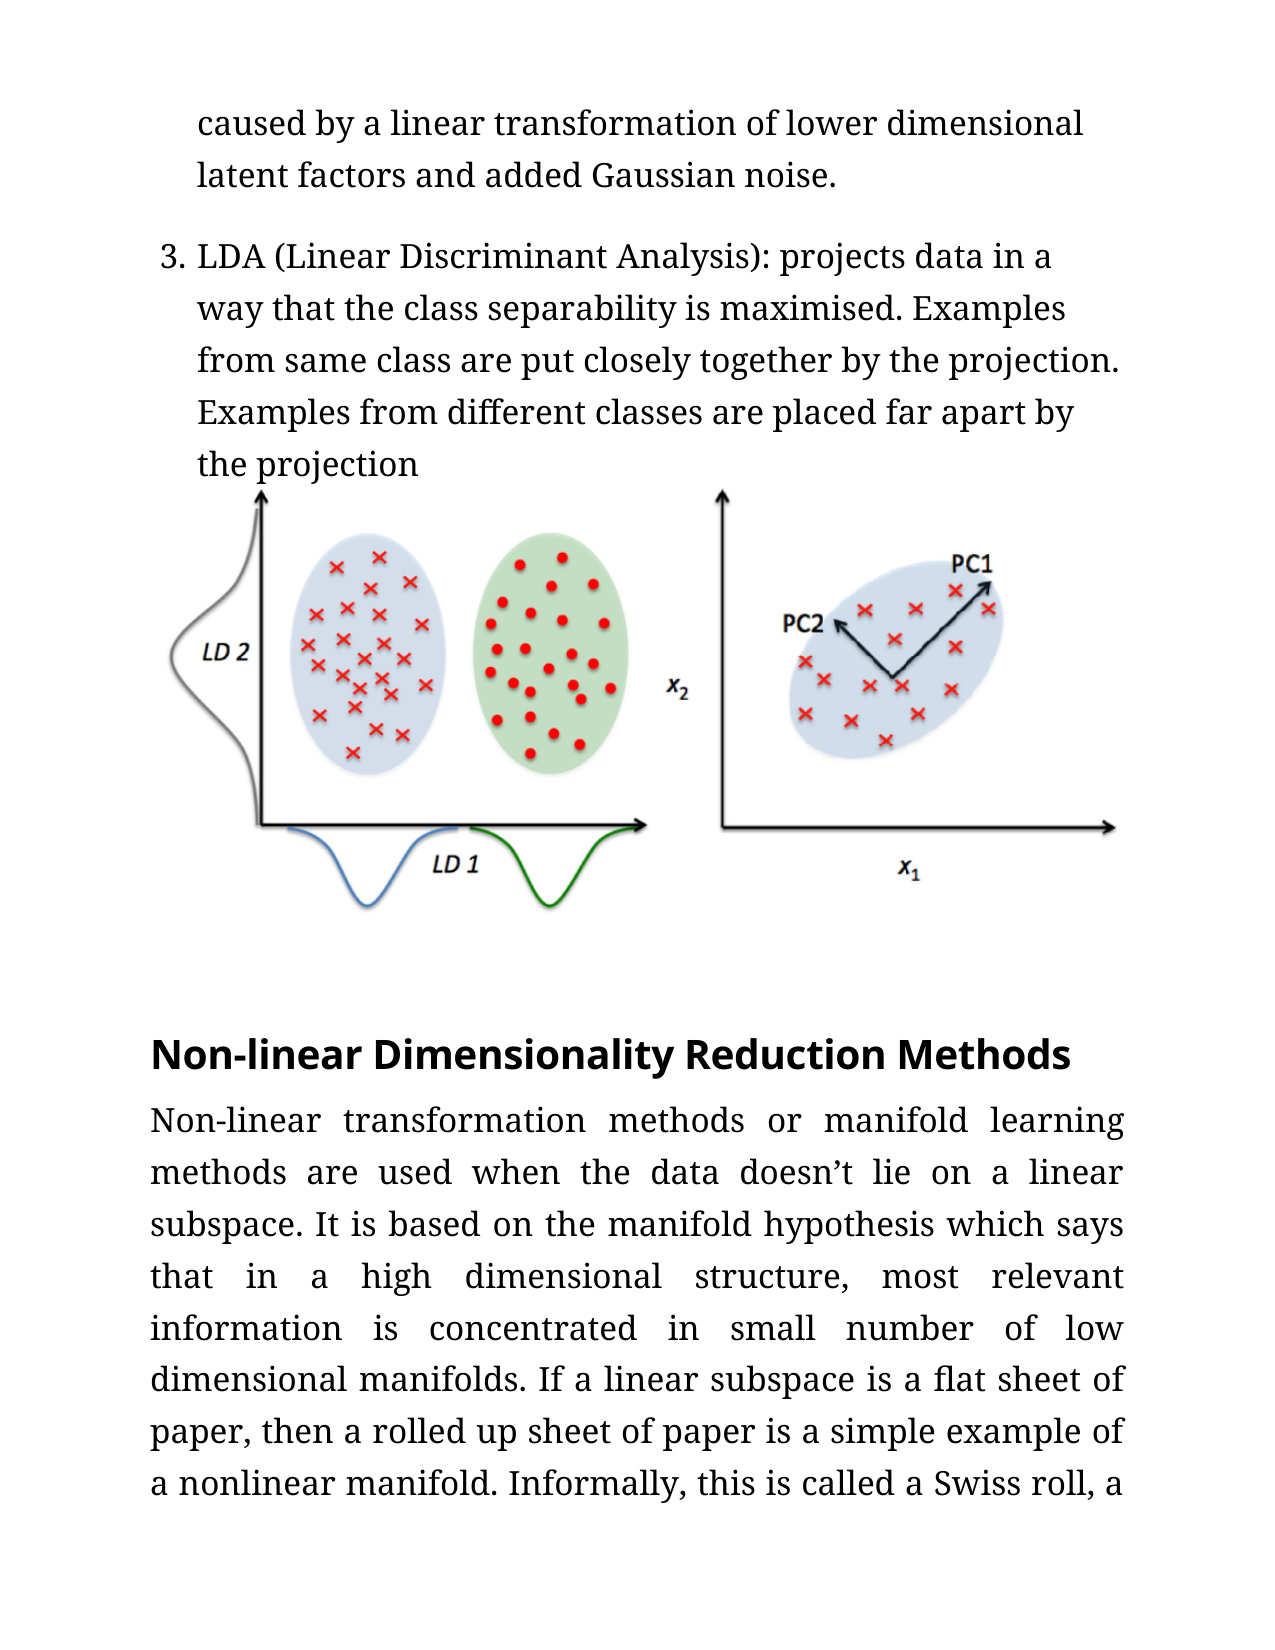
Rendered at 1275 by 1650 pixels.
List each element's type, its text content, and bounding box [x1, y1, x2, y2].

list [159, 94, 1125, 197]
list LDA (Linear Discriminant Analysis): projects data in a way that the class separability is maximised. Examples from same class are put closely together by the projection. Examples from different classes are placed far apart by the projection [159, 227, 1125, 486]
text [150, 1090, 1125, 1505]
subtitle Non-linear Dimensionality Reduction Methods [150, 1026, 1125, 1081]
picture [150, 486, 1125, 916]
